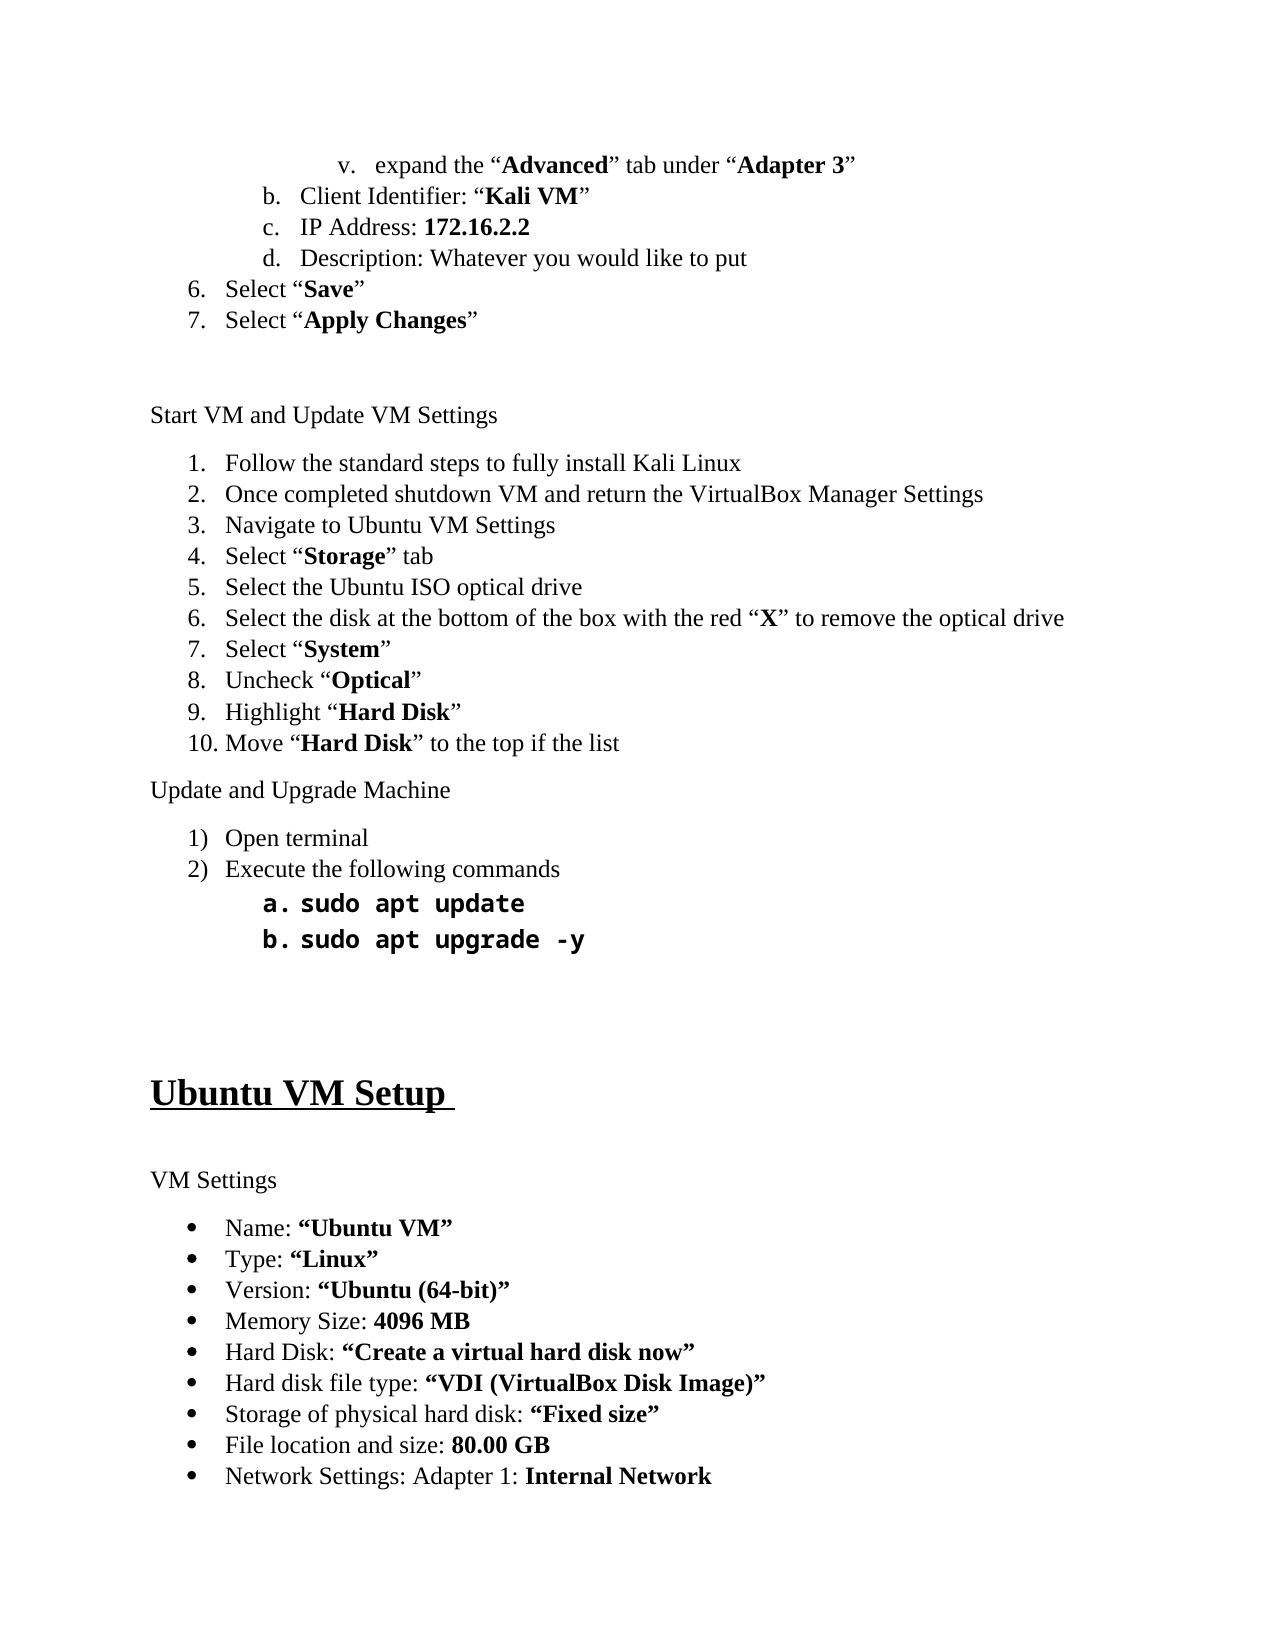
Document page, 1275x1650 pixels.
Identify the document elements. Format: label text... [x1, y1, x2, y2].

list Select “Save” [187, 274, 1125, 303]
list Network Settings: Adapter 1: Internal Network [187, 1461, 1125, 1490]
list Execute the following commands [187, 854, 1125, 883]
list expand the “Advanced” tab under “Adapter 3” [356, 150, 1125, 179]
list Highlight “Hard Disk” [187, 697, 1125, 725]
list Select “System” [187, 634, 1125, 663]
list Select the disk at the bottom of the box with the red “X” to remove the optical drive [187, 603, 1125, 632]
text Update and Upgrade Machine [150, 775, 1125, 804]
list Client Identifier: “Kali VM” [262, 181, 1125, 210]
list Select “Storage” tab [187, 541, 1125, 570]
list Select “Apply Changes” [187, 305, 1125, 334]
list sudo apt upgrade -y [262, 922, 1125, 956]
list Select the Ubuntu ISO optical drive [187, 572, 1125, 601]
list Storage of physical hard disk: “Fixed size” [187, 1399, 1125, 1428]
list Navigate to Ubuntu VM Settings [187, 510, 1125, 539]
list Open terminal [187, 823, 1125, 852]
list Name: “Ubuntu VM” [187, 1213, 1125, 1242]
list Description: Whatever you would like to put [262, 243, 1125, 272]
list File location and size: 80.00 GB [187, 1430, 1125, 1459]
subtitle Ubuntu VM Setup [150, 1071, 1125, 1114]
list Hard Disk: “Create a virtual hard disk now” [187, 1337, 1125, 1366]
text VM Settings [150, 1165, 1125, 1194]
list Uncheck “Optical” [187, 666, 1125, 694]
list Follow the standard steps to fully install Kali Linux [187, 448, 1125, 477]
list Hard disk file type: “VDI (VirtualBox Disk Image)” [187, 1368, 1125, 1397]
list sudo apt update [262, 885, 1125, 919]
list IP Address: 172.16.2.2 [262, 212, 1125, 241]
list Memory Size: 4096 MB [187, 1306, 1125, 1335]
list Type: “Linux” [187, 1244, 1125, 1273]
list Version: “Ubuntu (64-bit)” [187, 1275, 1125, 1304]
list Move “Hard Disk” to the top if the list [187, 728, 1125, 756]
text Start VM and Update VM Settings [150, 401, 1125, 429]
list Once completed shutdown VM and return the VirtualBox Manager Settings [187, 479, 1125, 508]
